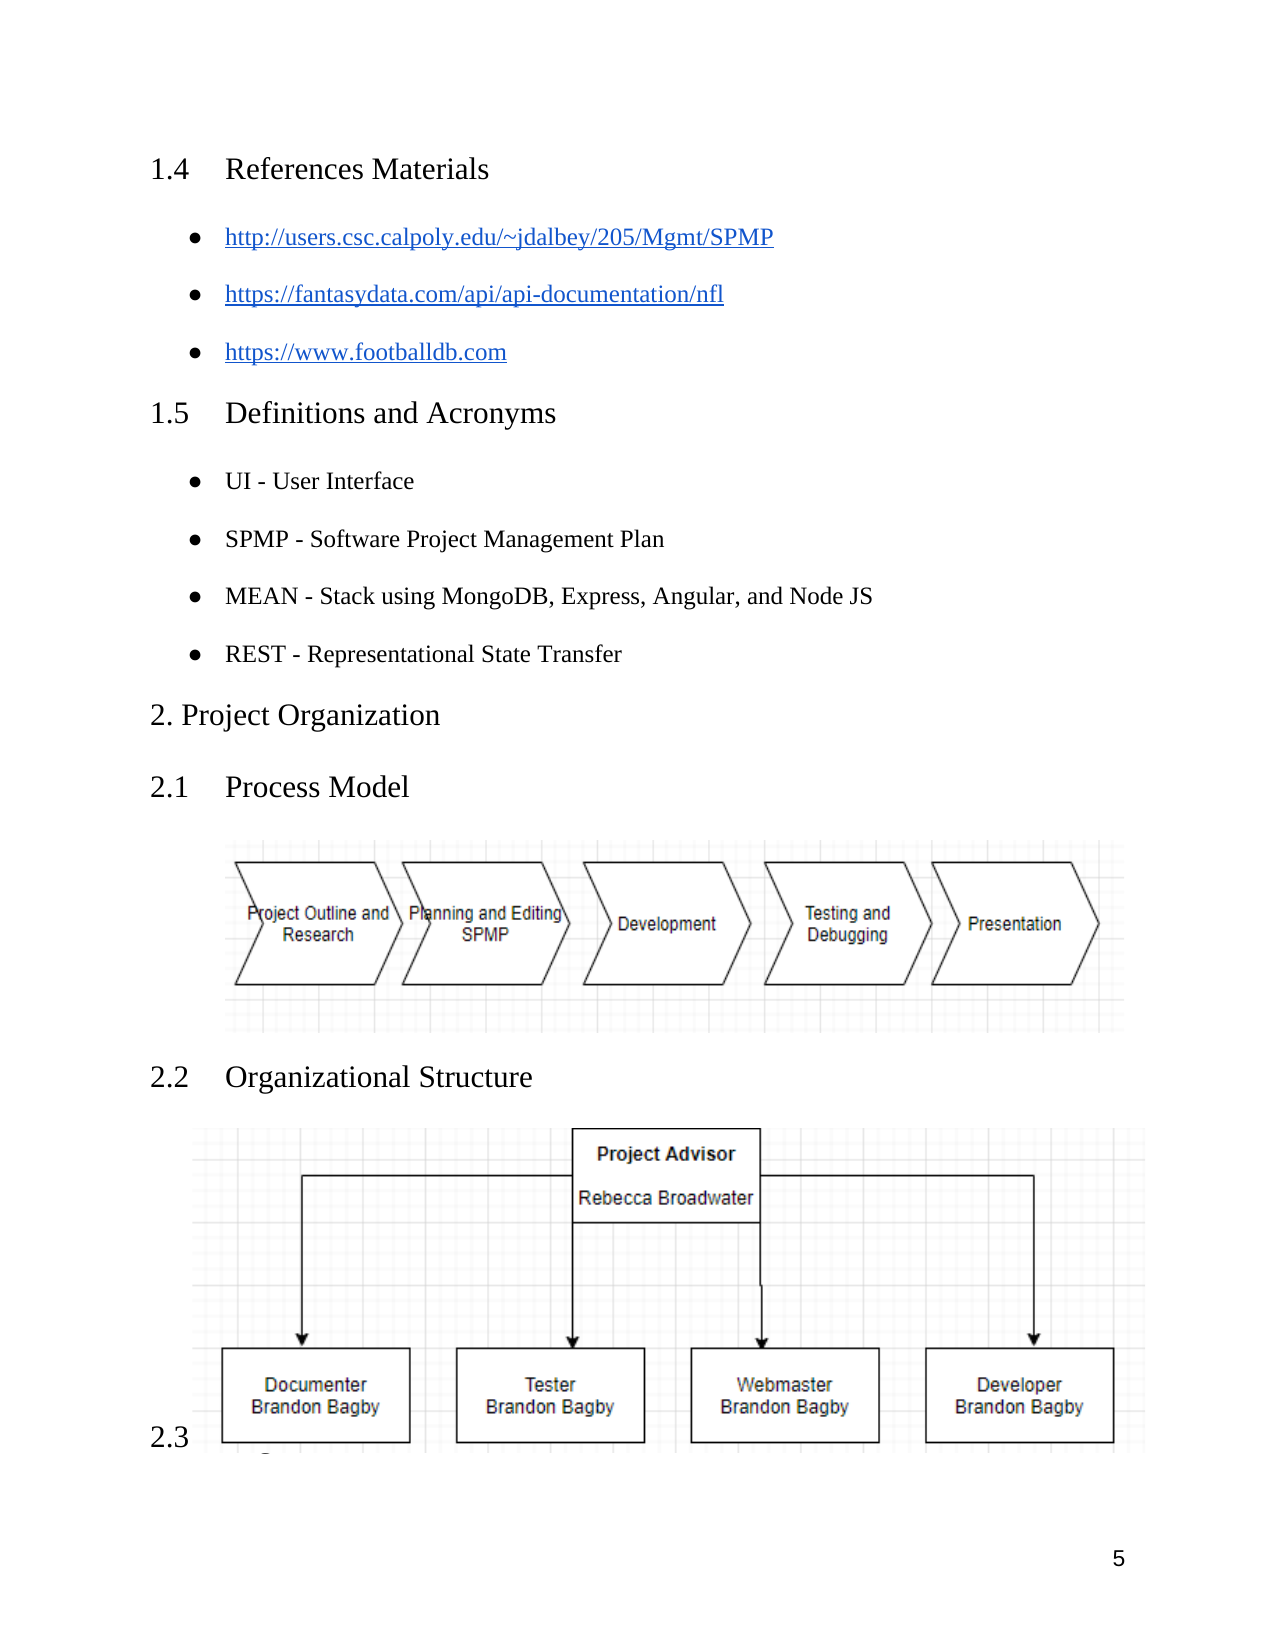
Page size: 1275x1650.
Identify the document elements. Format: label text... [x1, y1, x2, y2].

text 2.3 Organizational Interfaces [150, 1418, 263, 1454]
list UI - User Interface [187, 466, 1125, 495]
text 1.5 Definitions and Acronyms [150, 394, 1125, 430]
text 1.4 References Materials [150, 150, 1125, 186]
list https://www.footballdb.com [187, 337, 1125, 366]
picture [225, 840, 1125, 1033]
text 2. Project Organization [150, 696, 1125, 732]
list https://fantasydata.com/api/api-documentation/nfl [187, 279, 1125, 308]
list REST - Representational State Transfer [187, 639, 1125, 667]
text 2.2 Organizational Structure [150, 1058, 1125, 1094]
text 2.1 Process Model [150, 768, 1125, 804]
list SPMP - Software Project Management Plan [187, 524, 1125, 552]
list MEAN - Stack using MongoDB, Express, Angular, and Node JS [187, 581, 1125, 610]
picture [192, 1128, 1146, 1453]
list http://users.csc.calpoly.edu/~jdalbey/205/Mgmt/SPMP [187, 222, 1125, 251]
